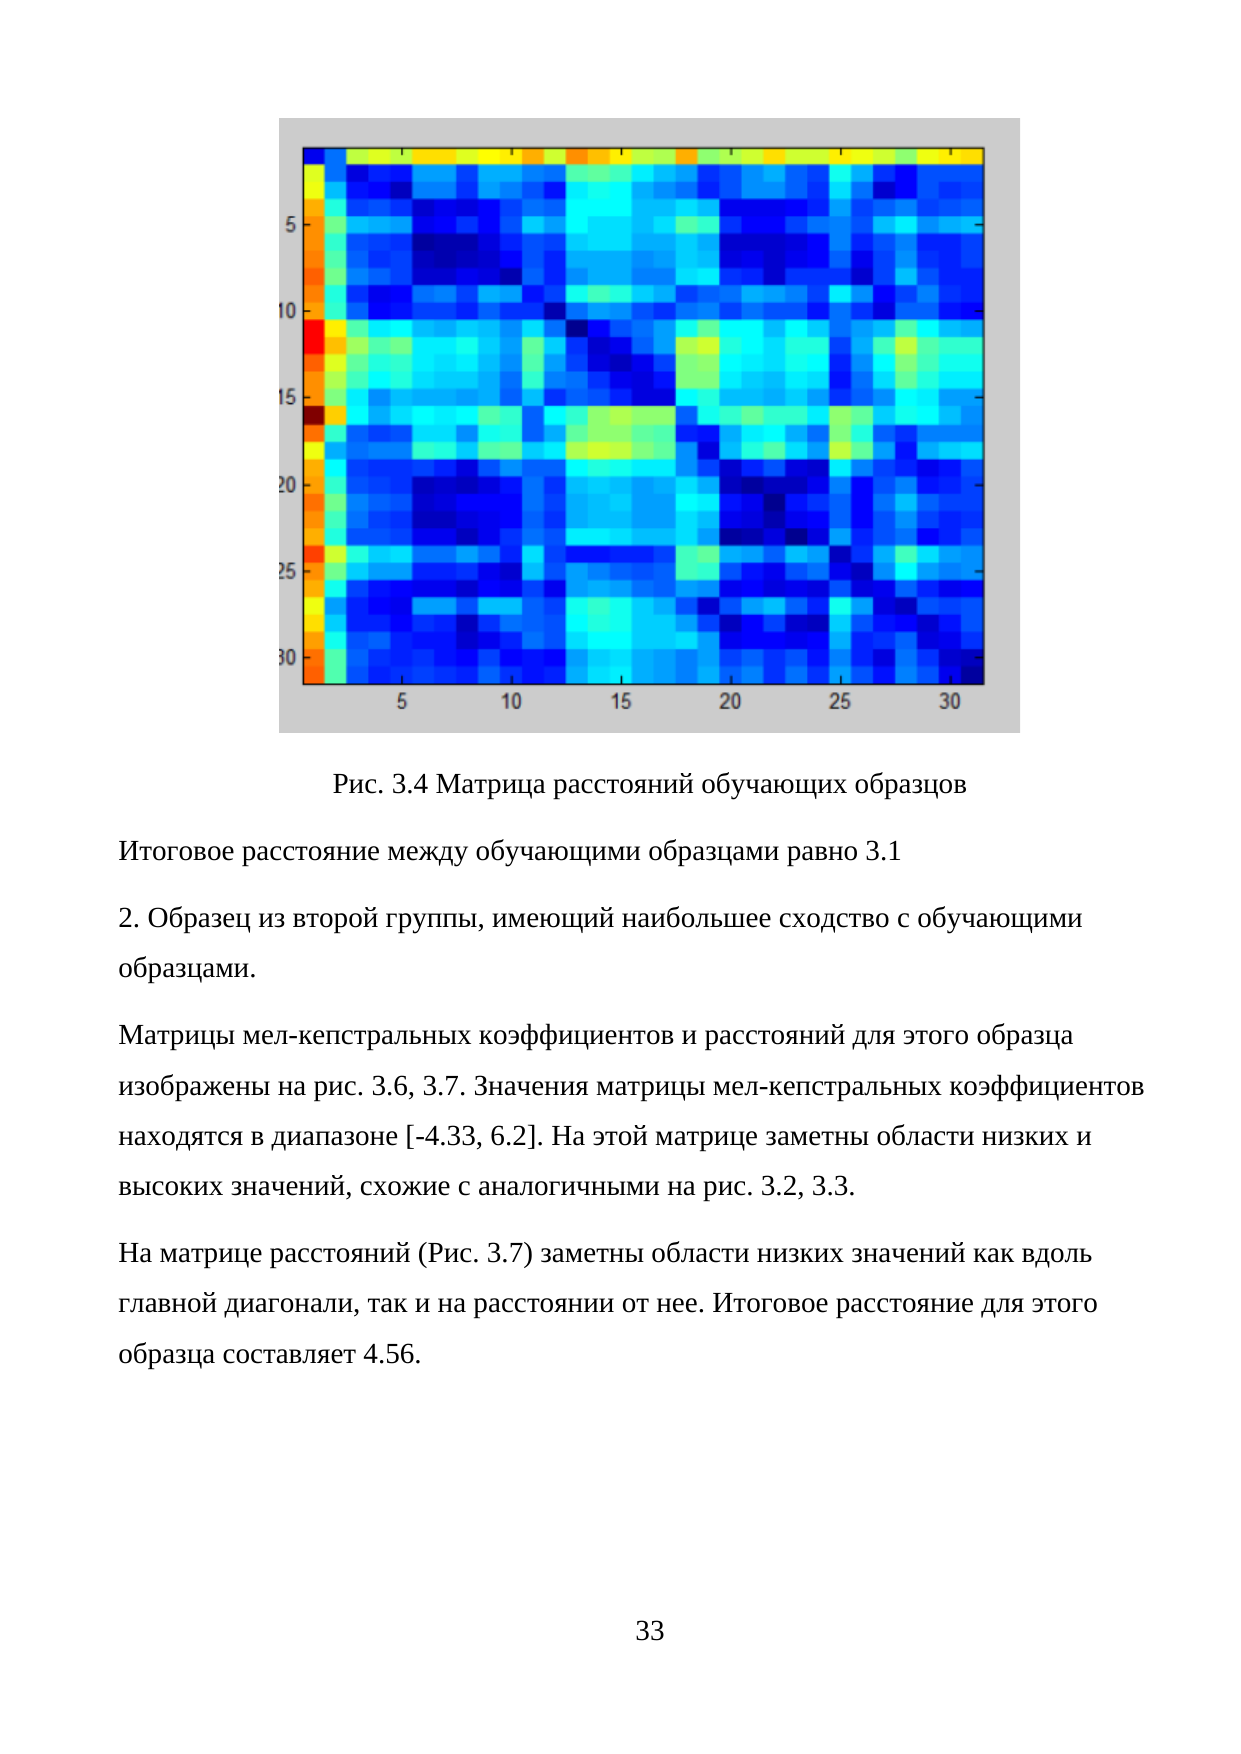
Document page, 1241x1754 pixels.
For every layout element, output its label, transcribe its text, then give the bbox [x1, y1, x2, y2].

text На матрице расстояний (Рис. 3.7) заметны области низких значений как вдоль главной диагонали, так и на расстоянии от нее. Итоговое расстояние для этого образца составляет 4.56. [118, 1235, 1181, 1369]
picture [279, 118, 1021, 733]
text Матрицы мел-кепстральных коэффициентов и расстояний для этого образца изображены на рис. 3.6, 3.7. Значения матрицы мел-кепстральных коэффициентов находятся в диапазоне [-4.33, 6.2]. На этой матрице заметны области низких и высоких значений, схожие с аналогичными на рис. 3.2, 3.3. [118, 1017, 1181, 1202]
text Итоговое расстояние между обучающими образцами равно 3.1 [118, 833, 1181, 867]
text Рис. 3.4 Матрица расстояний обучающих образцов [118, 766, 1181, 799]
text 2. Образец из второй группы, имеющий наибольшее сходство с обучающими образцами. [118, 900, 1181, 984]
